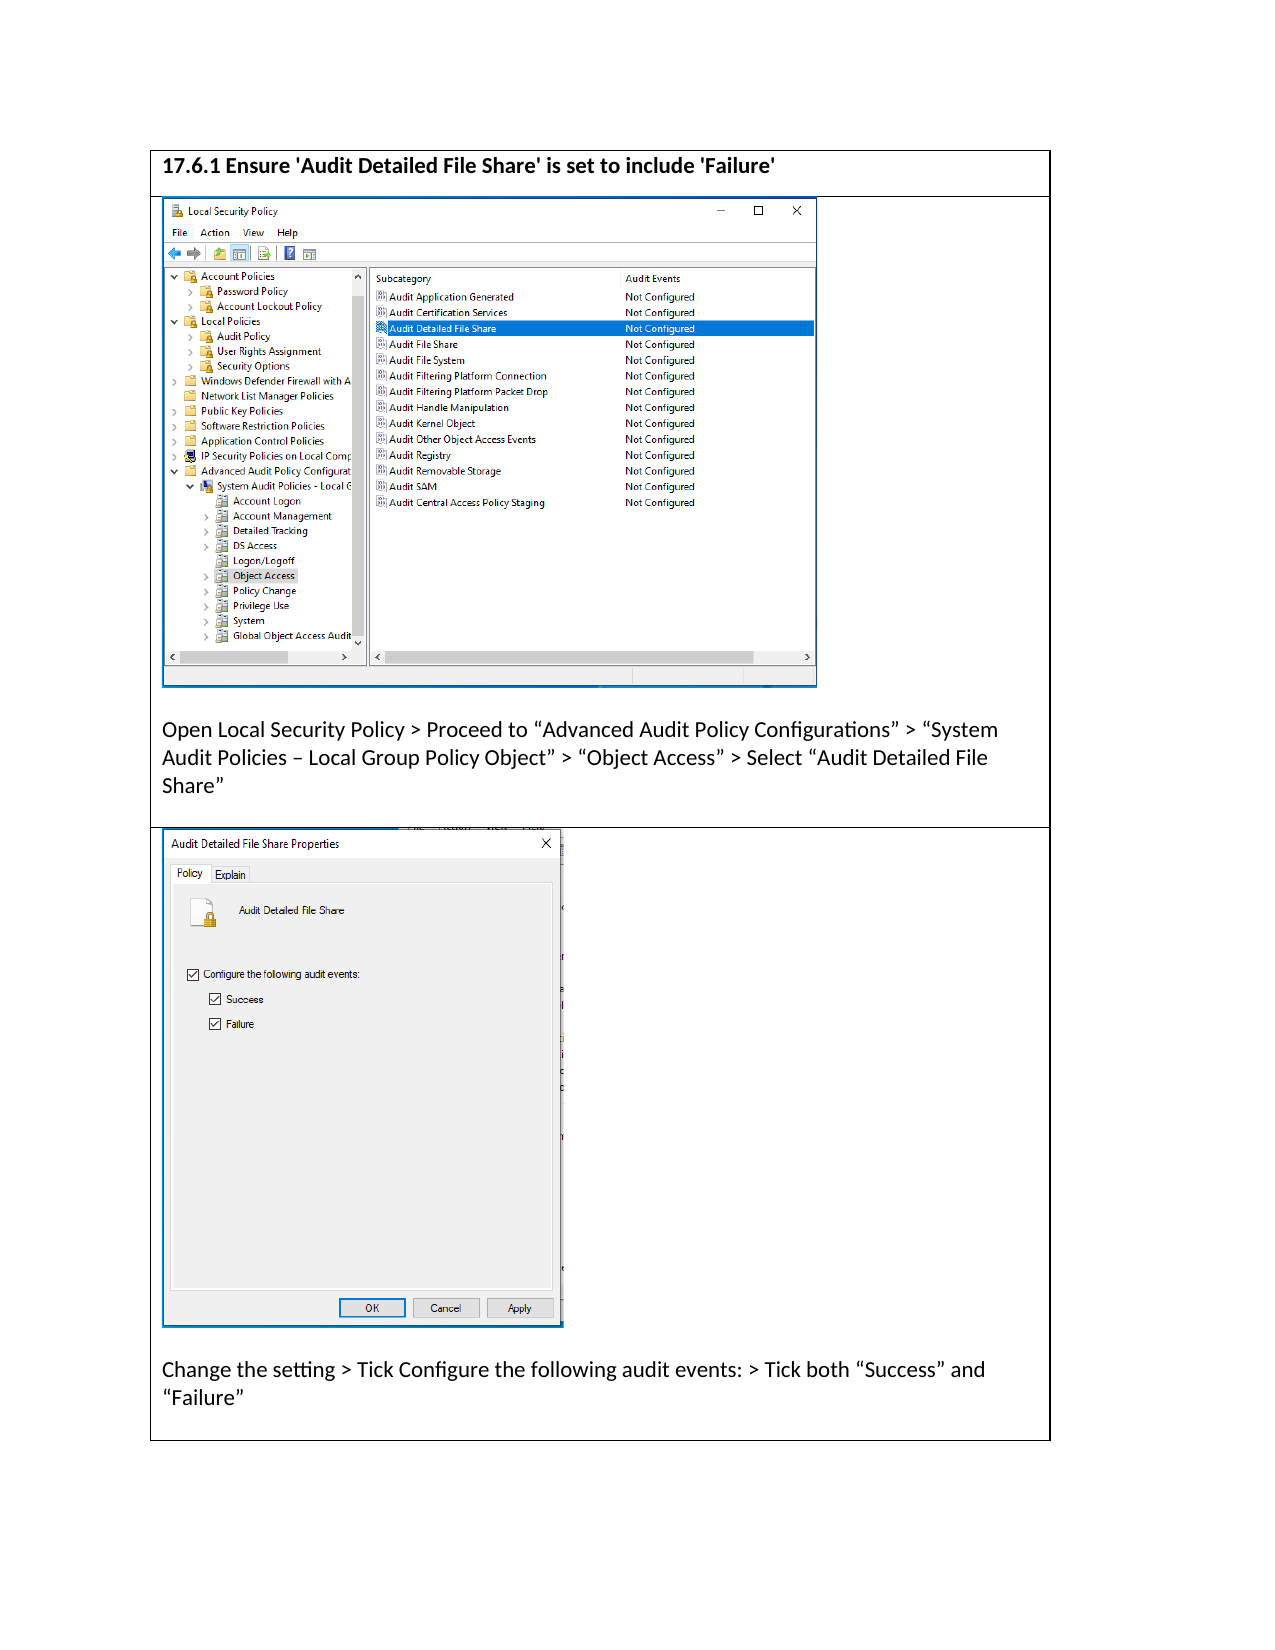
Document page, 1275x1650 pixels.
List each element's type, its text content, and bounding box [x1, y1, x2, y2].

table_header 17.6.1 Ensure 'Audit Detailed File Share' is set to include 'Failure' [151, 151, 1049, 196]
picture [164, 828, 564, 1328]
table_cell Change the setting > Tick Configure the following audit events: > Tick both “Success” and “Failure” [151, 828, 1049, 1439]
table_cell Open Local Security Policy > Proceed to “Advanced Audit Policy Configurations” > “System Audit Policies – Local Group Policy Object” > “Object Access” > Select “Audit Detailed File Share” [151, 197, 1049, 827]
picture [161, 196, 818, 688]
